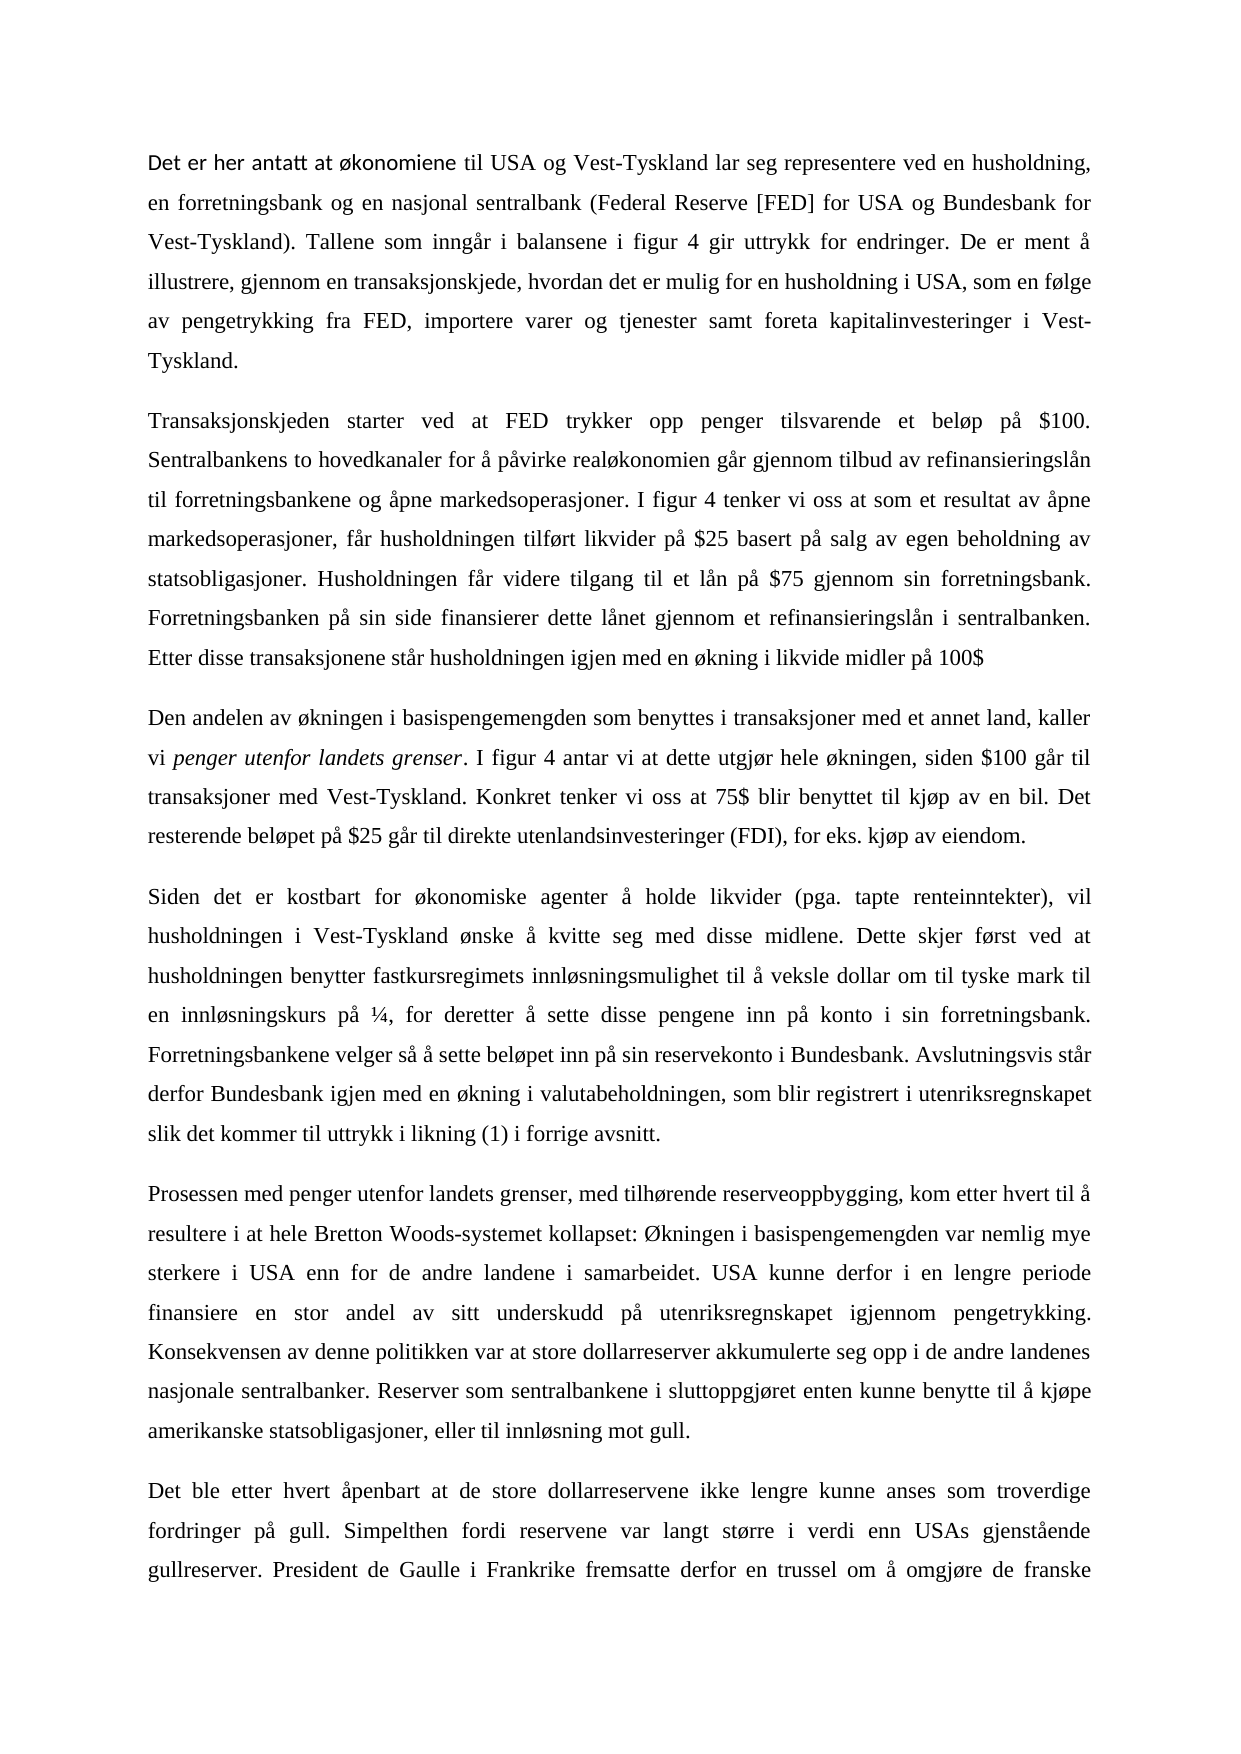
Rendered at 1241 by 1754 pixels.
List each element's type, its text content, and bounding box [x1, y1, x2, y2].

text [148, 1477, 1093, 1583]
text Siden det er kostbart for økonomiske agenter å holde likvider (pga. tapte renteinntekter), vil husholdningen i Vest-Tyskland ønske å kvitte seg med disse midlene. Dette skjer først ved at husholdningen benytter fastkursregimets innløsningsmulighet til å veksle dollar om til tyske mark til en innløsningskurs på ¼, for deretter å sette disse pengene inn på konto i sin forretningsbank. Forretningsbankene velger så å sette beløpet inn på sin reservekonto i Bundesbank. Avslutningsvis står derfor Bundesbank igjen med en økning i valutabeholdningen, som blir registrert i utenriksregnskapet slik det kommer til uttrykk i likning (1) i forrige avsnitt. [148, 883, 1093, 1146]
text Det er her antatt at økonomiene til USA og Vest-Tyskland lar seg representere ved en husholdning, en forretningsbank og en nasjonal sentralbank (Federal Reserve [FED] for USA og Bundesbank for Vest-Tyskland). Tallene som inngår i balansene i figur 4 gir uttrykk for endringer. De er ment å illustrere, gjennom en transaksjonskjede, hvordan det er mulig for en husholdning i USA, som en følge av pengetrykking fra FED, importere varer og tjenester samt foreta kapitalinvesteringer i Vest-Tyskland. [148, 148, 1093, 373]
text Prosessen med penger utenfor landets grenser, med tilhørende reserveoppbygging, kom etter hvert til å resultere i at hele Bretton Woods-systemet kollapset: Økningen i basispengemengden var nemlig mye sterkere i USA enn for de andre landene i samarbeidet. USA kunne derfor i en lengre periode finansiere en stor andel av sitt underskudd på utenriksregnskapet igjennom pengetrykking. Konsekvensen av denne politikken var at store dollarreserver akkumulerte seg opp i de andre landenes nasjonale sentralbanker. Reserver som sentralbankene i sluttoppgjøret enten kunne benytte til å kjøpe amerikanske statsobligasjoner, eller til innløsning mot gull. [148, 1180, 1093, 1443]
text Den andelen av økningen i basispengemengden som benyttes i transaksjoner med et annet land, kaller vi penger utenfor landets grenser. I figur 4 antar vi at dette utgjør hele økningen, siden $100 går til transaksjoner med Vest-Tyskland. Konkret tenker vi oss at 75$ blir benyttet til kjøp av en bil. Det resterende beløpet på $25 går til direkte utenlandsinvesteringer (FDI), for eks. kjøp av eiendom. [148, 704, 1093, 849]
text Transaksjonskjeden starter ved at FED trykker opp penger tilsvarende et beløp på $100. Sentralbankens to hovedkanaler for å påvirke realøkonomien går gjennom tilbud av refinansieringslån til forretningsbankene og åpne markedsoperasjoner. I figur 4 tenker vi oss at som et resultat av åpne markedsoperasjoner, får husholdningen tilført likvider på $25 basert på salg av egen beholdning av statsobligasjoner. Husholdningen får videre tilgang til et lån på $75 gjennom sin forretningsbank. Forretningsbanken på sin side finansierer dette lånet gjennom et refinansieringslån i sentralbanken. Etter disse transaksjonene står husholdningen igjen med en økning i likvide midler på 100$ [148, 407, 1093, 670]
